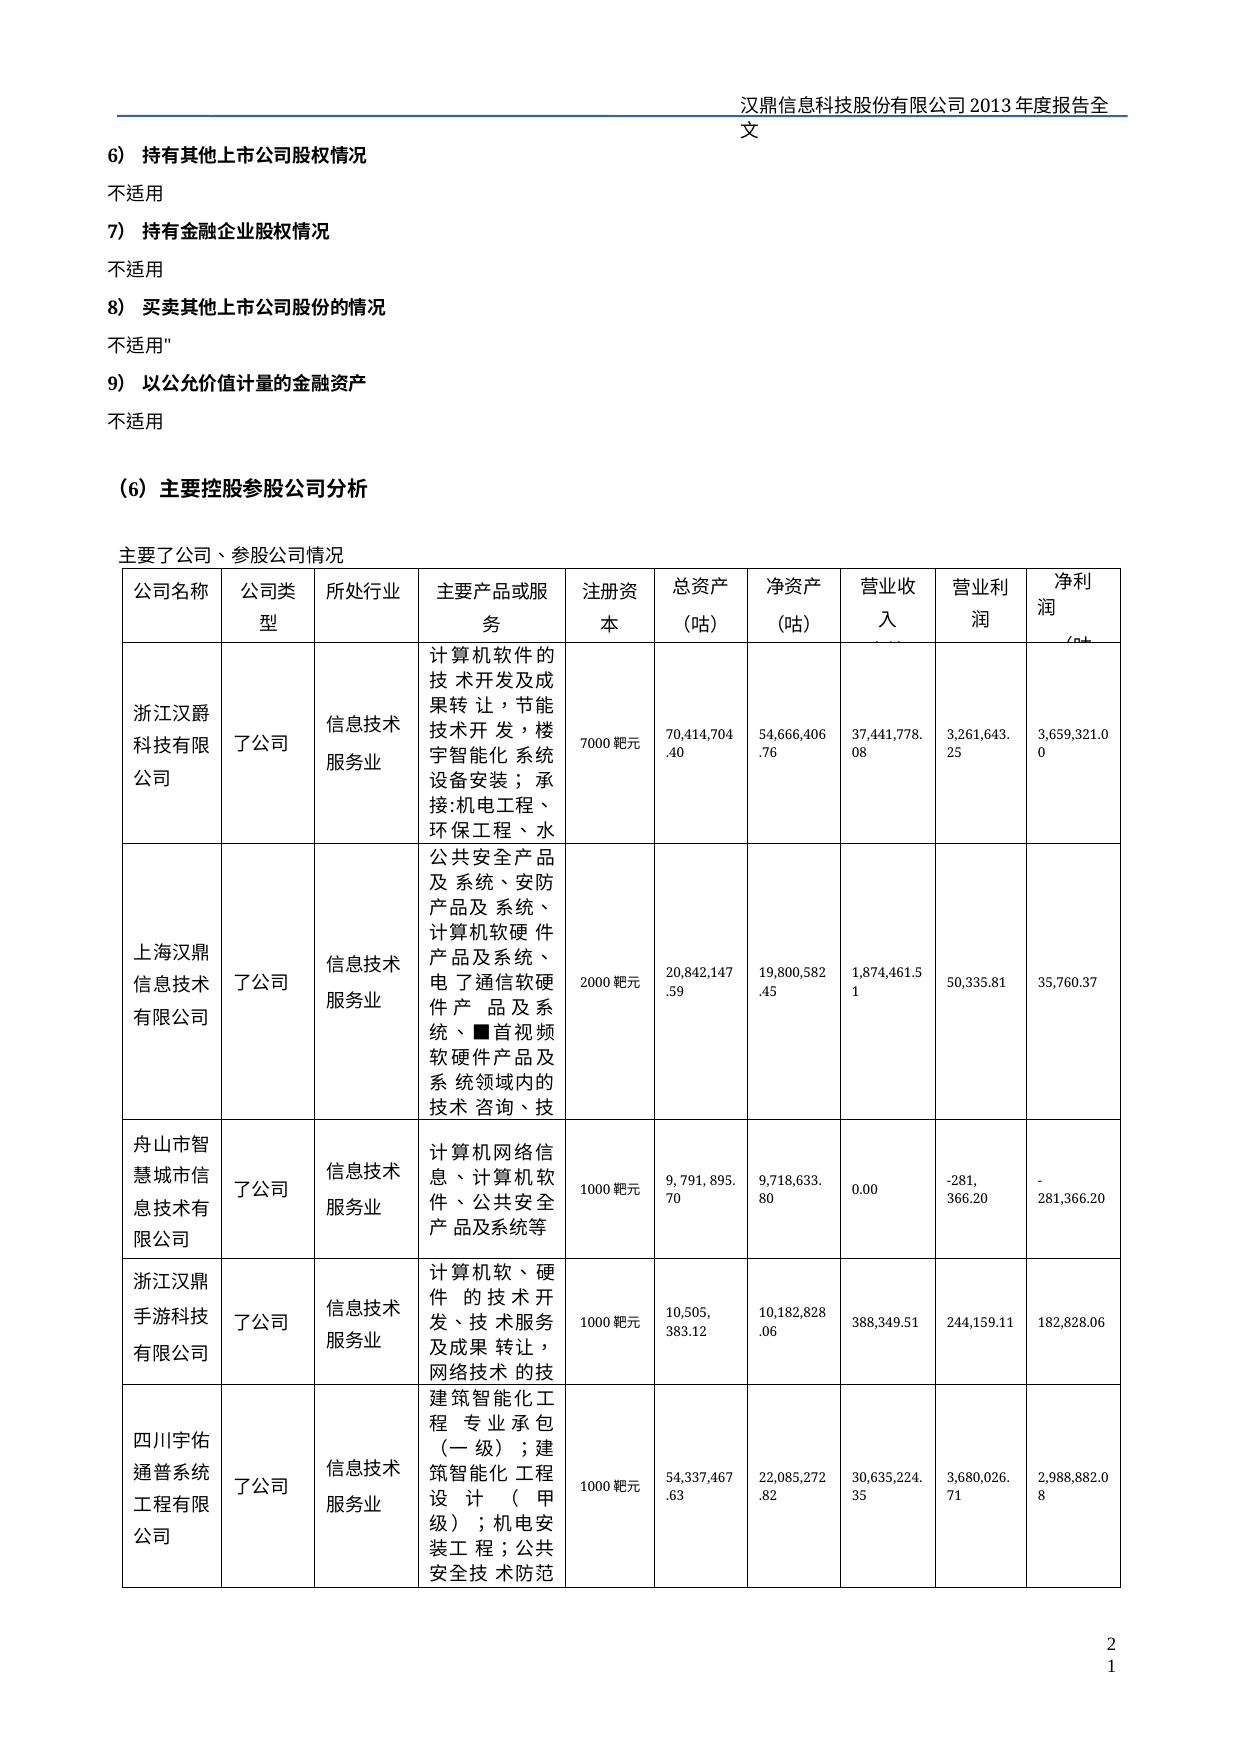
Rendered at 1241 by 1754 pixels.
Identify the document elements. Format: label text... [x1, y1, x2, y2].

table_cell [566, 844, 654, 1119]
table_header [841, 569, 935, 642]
text （6）主要控股参股公司分析 [107, 474, 1135, 502]
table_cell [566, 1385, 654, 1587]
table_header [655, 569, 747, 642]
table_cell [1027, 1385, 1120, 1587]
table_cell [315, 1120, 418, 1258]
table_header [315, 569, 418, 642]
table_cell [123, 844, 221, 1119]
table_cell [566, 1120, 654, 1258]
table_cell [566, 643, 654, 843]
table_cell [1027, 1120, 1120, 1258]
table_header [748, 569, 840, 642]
text 9） 以公允价值计量的金融资产 [107, 371, 1135, 396]
text 不适用 [107, 257, 1135, 282]
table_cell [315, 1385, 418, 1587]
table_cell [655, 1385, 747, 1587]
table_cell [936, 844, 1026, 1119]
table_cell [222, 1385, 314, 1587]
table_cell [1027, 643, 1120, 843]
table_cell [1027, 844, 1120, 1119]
text 不适用 [107, 409, 1135, 434]
text 不适用 [107, 181, 1135, 206]
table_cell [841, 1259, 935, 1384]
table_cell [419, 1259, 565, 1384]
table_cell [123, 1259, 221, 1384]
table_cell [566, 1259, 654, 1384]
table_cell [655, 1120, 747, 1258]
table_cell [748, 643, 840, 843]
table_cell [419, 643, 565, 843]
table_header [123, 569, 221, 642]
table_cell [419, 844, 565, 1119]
text 6） 持有其他上市公司股权情况 [107, 143, 1135, 168]
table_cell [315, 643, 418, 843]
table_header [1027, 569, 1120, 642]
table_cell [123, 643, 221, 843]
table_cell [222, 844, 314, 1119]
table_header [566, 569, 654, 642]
text 7） 持有金融企业股权情况 [107, 219, 1135, 244]
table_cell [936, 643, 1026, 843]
text 8） 买卖其他上市公司股份的情况 [107, 295, 1135, 320]
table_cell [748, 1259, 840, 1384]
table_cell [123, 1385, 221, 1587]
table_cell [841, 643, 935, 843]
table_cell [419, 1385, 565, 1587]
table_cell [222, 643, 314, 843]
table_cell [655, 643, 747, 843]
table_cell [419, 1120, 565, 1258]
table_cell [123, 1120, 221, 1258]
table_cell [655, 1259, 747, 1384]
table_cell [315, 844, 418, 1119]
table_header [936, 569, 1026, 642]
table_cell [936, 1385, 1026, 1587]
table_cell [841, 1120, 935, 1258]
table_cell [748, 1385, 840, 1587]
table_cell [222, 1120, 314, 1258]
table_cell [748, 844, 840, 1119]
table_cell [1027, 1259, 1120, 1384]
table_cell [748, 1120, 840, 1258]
text 主要了公司、参股公司情况 [119, 542, 1135, 567]
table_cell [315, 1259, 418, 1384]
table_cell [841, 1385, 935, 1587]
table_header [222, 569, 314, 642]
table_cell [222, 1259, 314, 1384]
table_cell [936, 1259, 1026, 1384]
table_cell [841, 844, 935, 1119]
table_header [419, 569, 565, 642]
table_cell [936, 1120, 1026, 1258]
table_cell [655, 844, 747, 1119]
text 不适用" [107, 333, 1135, 358]
